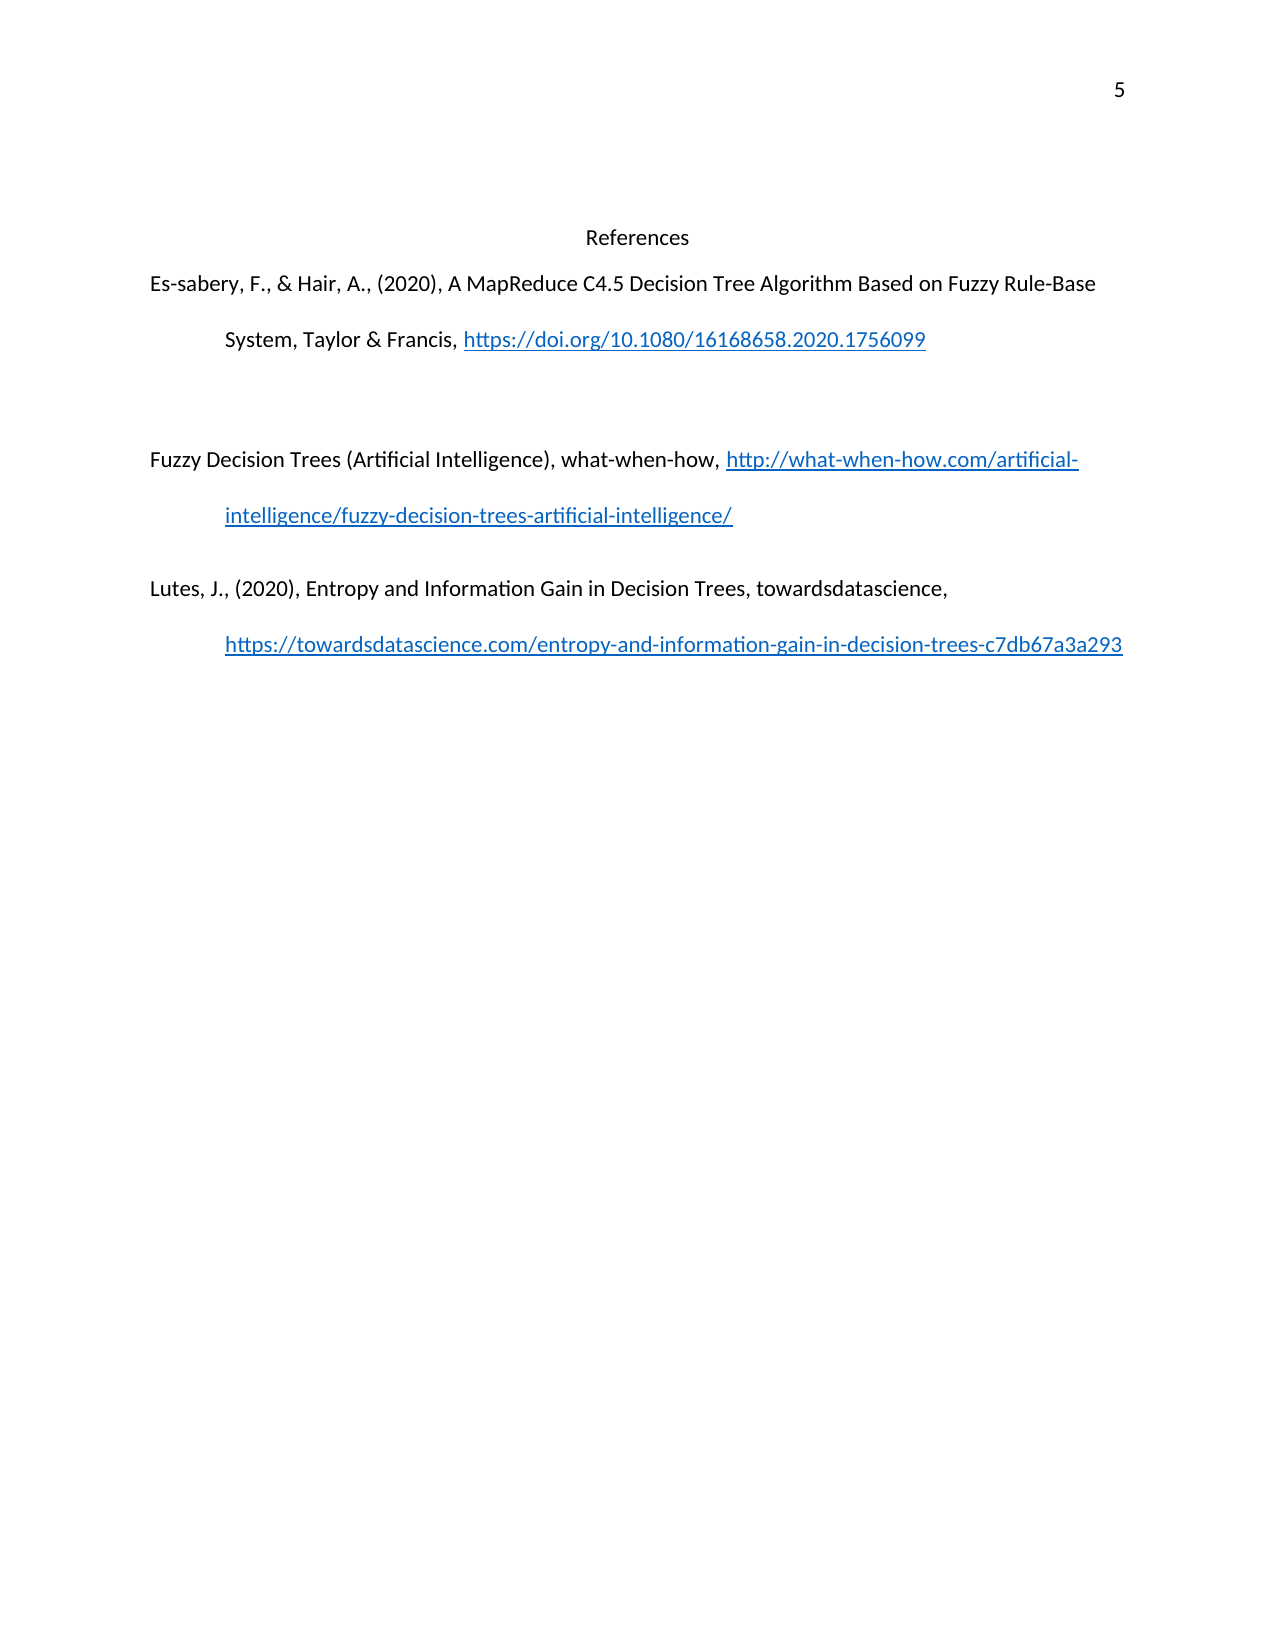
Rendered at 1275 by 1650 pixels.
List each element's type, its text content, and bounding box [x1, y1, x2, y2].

text Fuzzy Decision Trees (Artificial Intelligence), what-when-how, http://what-when-how.com/artificial-intelligence/fuzzy-decision-trees-artificial-intelligence/ [150, 445, 1125, 529]
text Es-sabery, F., & Hair, A., (2020), A MapReduce C4.5 Decision Tree Algorithm Based on Fuzzy Rule-Base System, Taylor & Francis, https://doi.org/10.1080/16168658.2020.1756099 [150, 269, 1125, 354]
text References [150, 223, 1125, 251]
text Lutes, J., (2020), Entropy and Information Gain in Decision Trees, towardsdatascience, https://towardsdatascience.com/entropy-and-information-gain-in-decision-trees-c7db67a3a293 [150, 574, 1125, 658]
